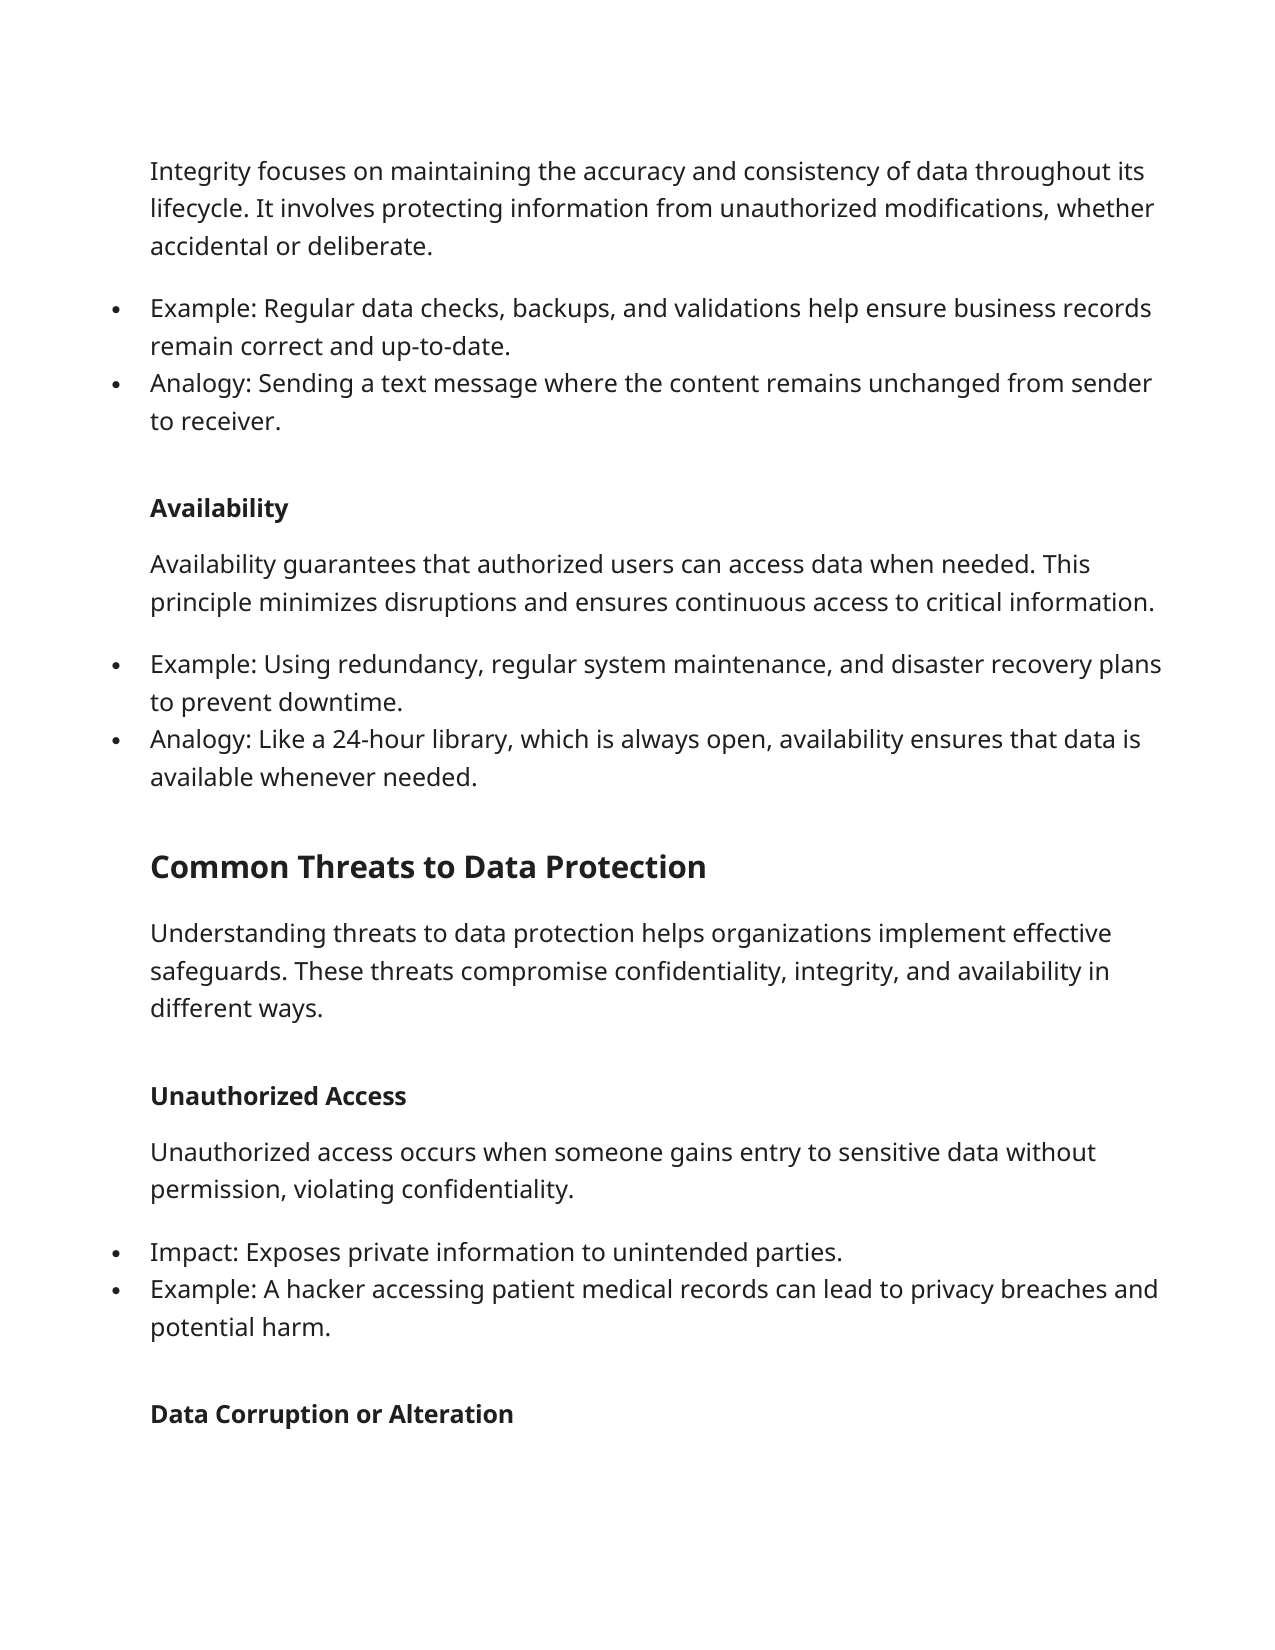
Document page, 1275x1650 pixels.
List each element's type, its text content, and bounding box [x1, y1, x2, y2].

list Example: Regular data checks, backups, and validations help ensure business records remain correct and up-to-date. [112, 287, 1162, 362]
text Unauthorized access occurs when someone gains entry to sensitive data without permission, violating confidentiality. [150, 1131, 1162, 1206]
text Availability guarantees that authorized users can access data when needed. This principle minimizes disruptions and ensures continuous access to critical information. [150, 544, 1162, 619]
subtitle Data Corruption or Alteration [150, 1394, 1162, 1431]
list Example: A hacker accessing patient medical records can lead to privacy breaches and potential harm. [112, 1269, 1162, 1344]
subtitle Common Threats to Data Protection [150, 844, 1162, 887]
list Analogy: Sending a text message where the content remains unchanged from sender to receiver. [112, 362, 1162, 437]
list Analogy: Like a 24-hour library, which is always open, availability ensures that data is available whenever needed. [112, 719, 1162, 794]
text Understanding threats to data protection helps organizations implement effective safeguards. These threats compromise confidentiality, integrity, and availability in different ways. [150, 912, 1162, 1025]
subtitle Availability [150, 487, 1162, 525]
list Impact: Exposes private information to unintended parties. [112, 1231, 1162, 1269]
text Integrity focuses on maintaining the accuracy and consistency of data throughout its lifecycle. It involves protecting information from unauthorized modifications, whether accidental or deliberate. [150, 150, 1162, 262]
list Example: Using redundancy, regular system maintenance, and disaster recovery plans to prevent downtime. [112, 644, 1162, 719]
subtitle Unauthorized Access [150, 1075, 1162, 1112]
